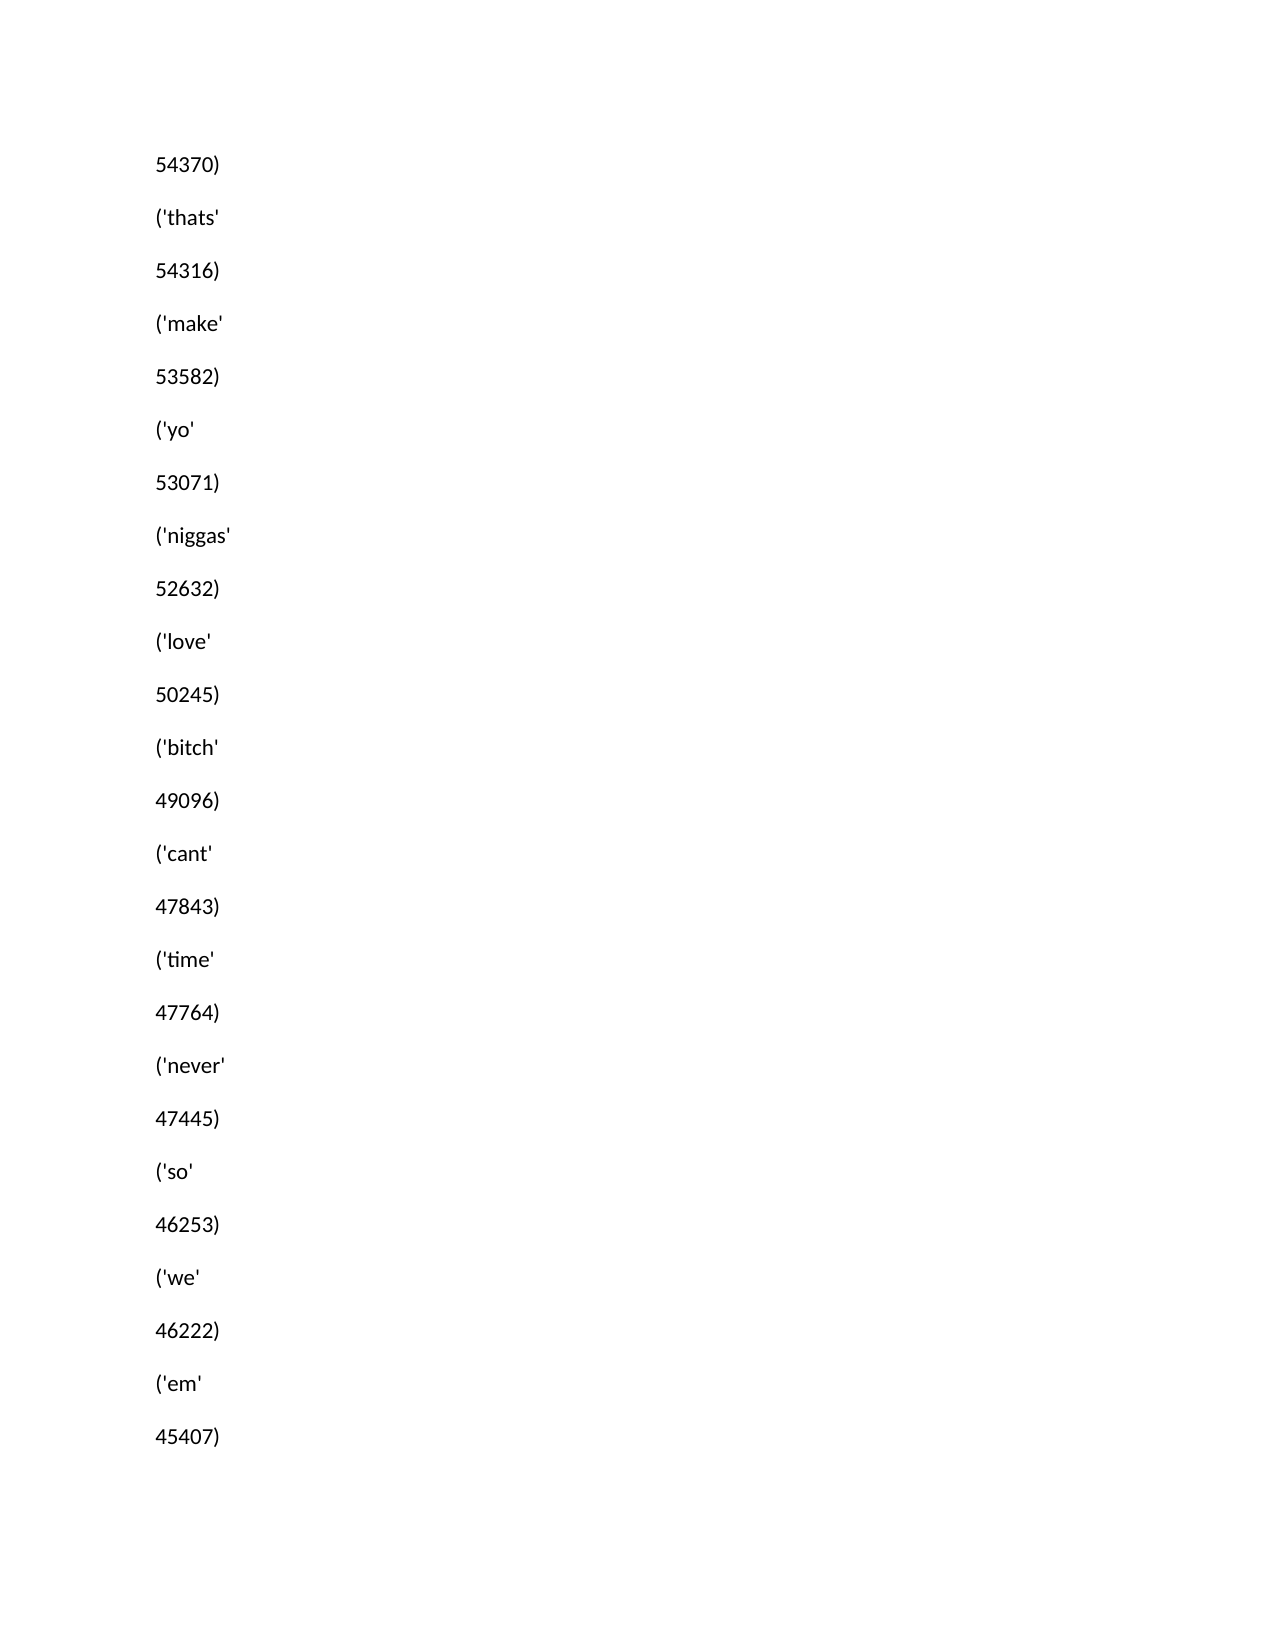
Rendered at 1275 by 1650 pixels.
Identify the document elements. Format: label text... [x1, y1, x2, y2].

text 52632) [150, 574, 1125, 602]
text ('make' [150, 309, 1125, 337]
text 53582) [150, 362, 1125, 390]
text 45407) [150, 1422, 1125, 1451]
text ('bitch' [150, 733, 1125, 761]
text ('cant' [150, 839, 1125, 867]
text ('yo' [150, 415, 1125, 443]
text 46253) [150, 1210, 1125, 1238]
text ('thats' [150, 203, 1125, 231]
text 50245) [150, 680, 1125, 708]
text 47843) [150, 892, 1125, 920]
text ('never' [150, 1051, 1125, 1079]
text ('love' [150, 627, 1125, 655]
text ('em' [150, 1369, 1125, 1397]
text ('niggas' [150, 521, 1125, 549]
text 47445) [150, 1104, 1125, 1132]
text 46222) [150, 1316, 1125, 1344]
text 53071) [150, 468, 1125, 496]
text 54316) [150, 256, 1125, 284]
text 54370) [150, 150, 1125, 178]
text 47764) [150, 998, 1125, 1026]
text ('so' [150, 1157, 1125, 1185]
text ('time' [150, 945, 1125, 973]
text ('we' [150, 1263, 1125, 1291]
text 49096) [150, 786, 1125, 814]
